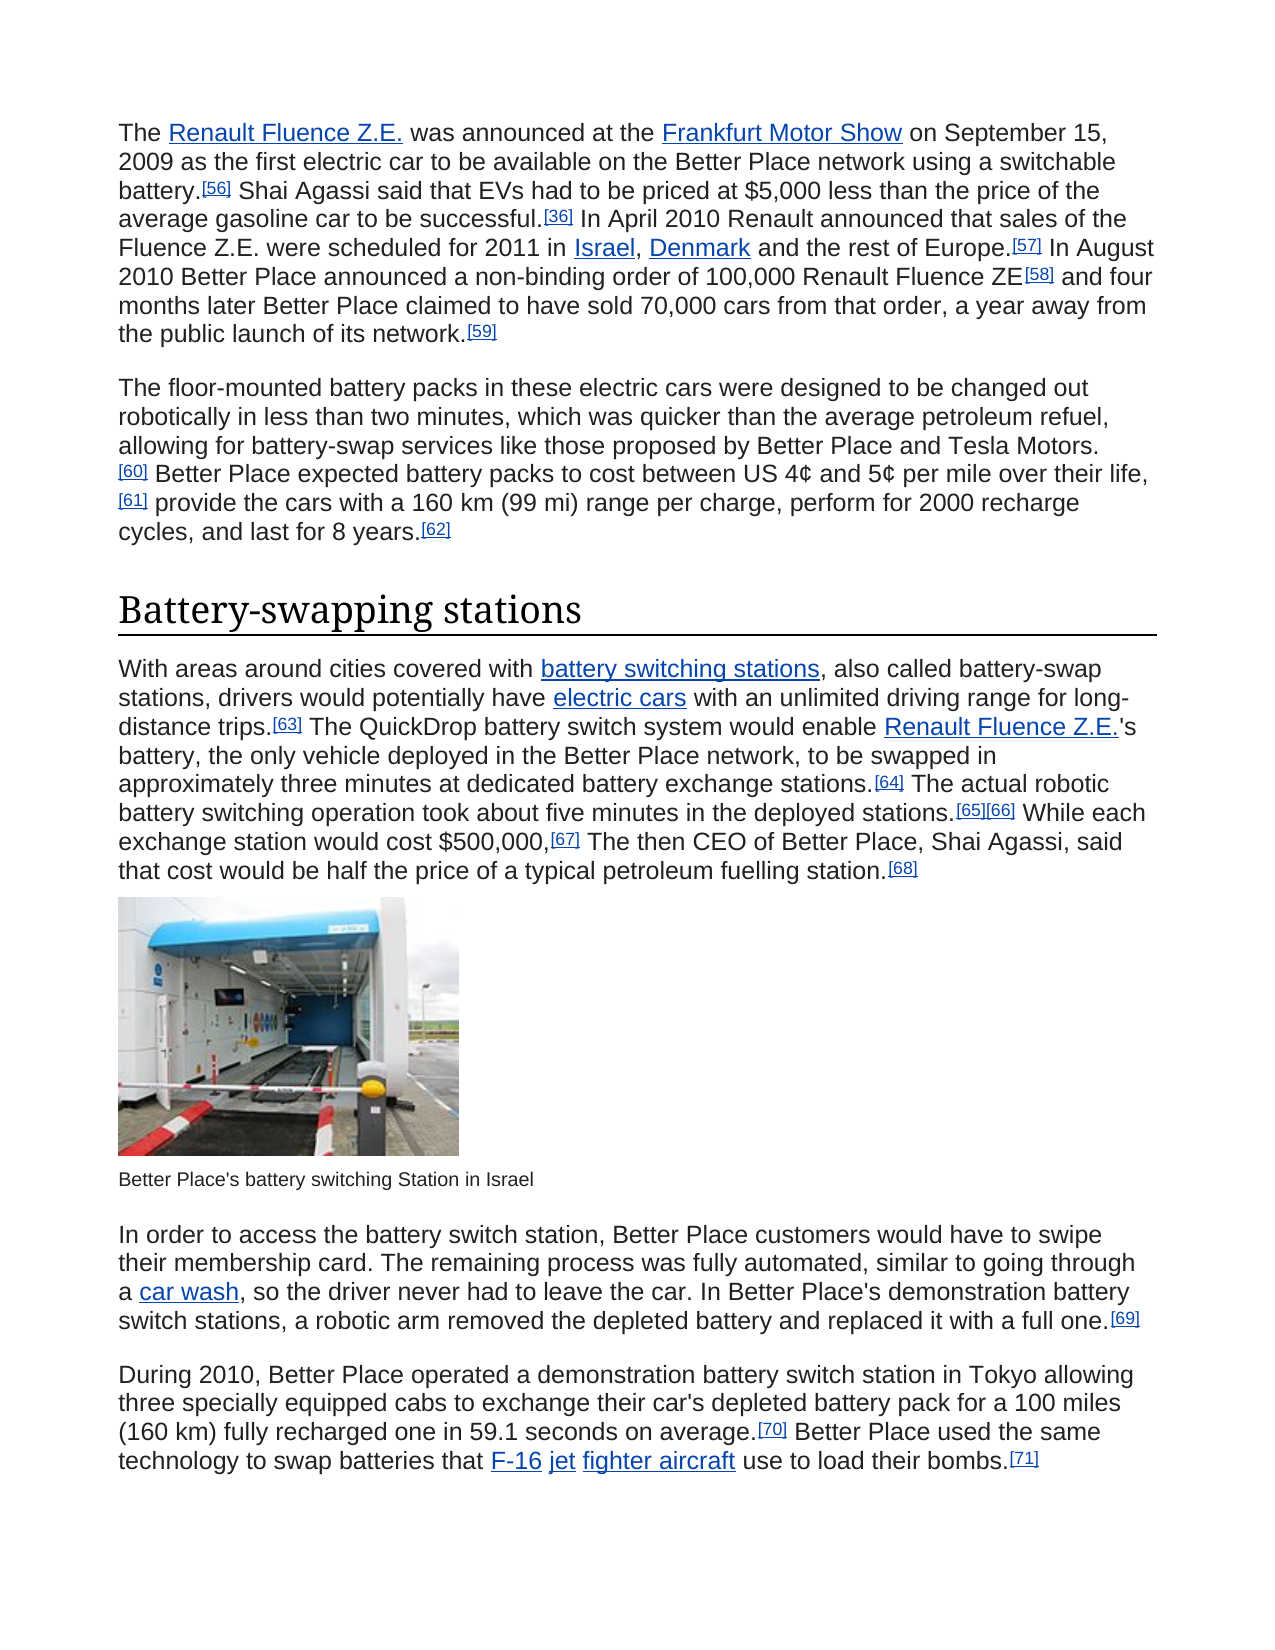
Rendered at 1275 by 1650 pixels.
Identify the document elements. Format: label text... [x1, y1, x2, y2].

text The floor-mounted battery packs in these electric cars were designed to be changed out robotically in less than two minutes, which was quicker than the average petroleum refuel, allowing for battery-swap services like those proposed by Better Place and Tesla Motors.[60] Better Place expected battery packs to cost between US 4¢ and 5¢ per mile over their life,[61] provide the cars with a 160 km (99 mi) range per charge, perform for 2000 recharge cycles, and last for 8 years.[62] [118, 373, 1157, 546]
text In order to access the battery switch station, Better Place customers would have to swipe their membership card. The remaining process was fully automated, similar to going through a car wash, so the driver never had to leave the car. In Better Place's demonstration battery switch stations, a robotic arm removed the depleted battery and replaced it with a full one.[69] [118, 1219, 1157, 1334]
text Better Place's battery switching Station in Israel [118, 1155, 1157, 1190]
text During 2010, Better Place operated a demonstration battery switch station in Tokyo allowing three specially equipped cabs to exchange their car's depleted battery pack for a 100 miles (160 km) fully recharged one in 59.1 seconds on average.[70] Better Place used the same technology to swap batteries that F-16 jet fighter aircraft use to load their bombs.[71] [118, 1359, 1157, 1474]
picture [118, 897, 459, 1156]
text Battery-swapping stations [118, 583, 1157, 634]
text The Renault Fluence Z.E. was announced at the Frankfurt Motor Show on September 15, 2009 as the first electric car to be available on the Better Place network using a switchable battery.[56] Shai Agassi said that EVs had to be priced at $5,000 less than the price of the average gasoline car to be successful.[36] In April 2010 Renault announced that sales of the Fluence Z.E. were scheduled for 2011 in Israel, Denmark and the rest of Europe.[57] In August 2010 Better Place announced a non-binding order of 100,000 Renault Fluence ZE[58] and four months later Better Place claimed to have sold 70,000 cars from that order, a year away from the public launch of its network.[59] [118, 118, 1157, 348]
text With areas around cities covered with battery switching stations, also called battery-swap stations, drivers would potentially have electric cars with an unlimited driving range for long-distance trips.[63] The QuickDrop battery switch system would enable Renault Fluence Z.E.'s battery, the only vehicle deployed in the Better Place network, to be swapped in approximately three minutes at dedicated battery exchange stations.[64] The actual robotic battery switching operation took about five minutes in the deployed stations.[65][66] While each exchange station would cost $500,000,[67] The then CEO of Better Place, Shai Agassi, said that cost would be half the price of a typical petroleum fuelling station.[68] [118, 654, 1157, 884]
